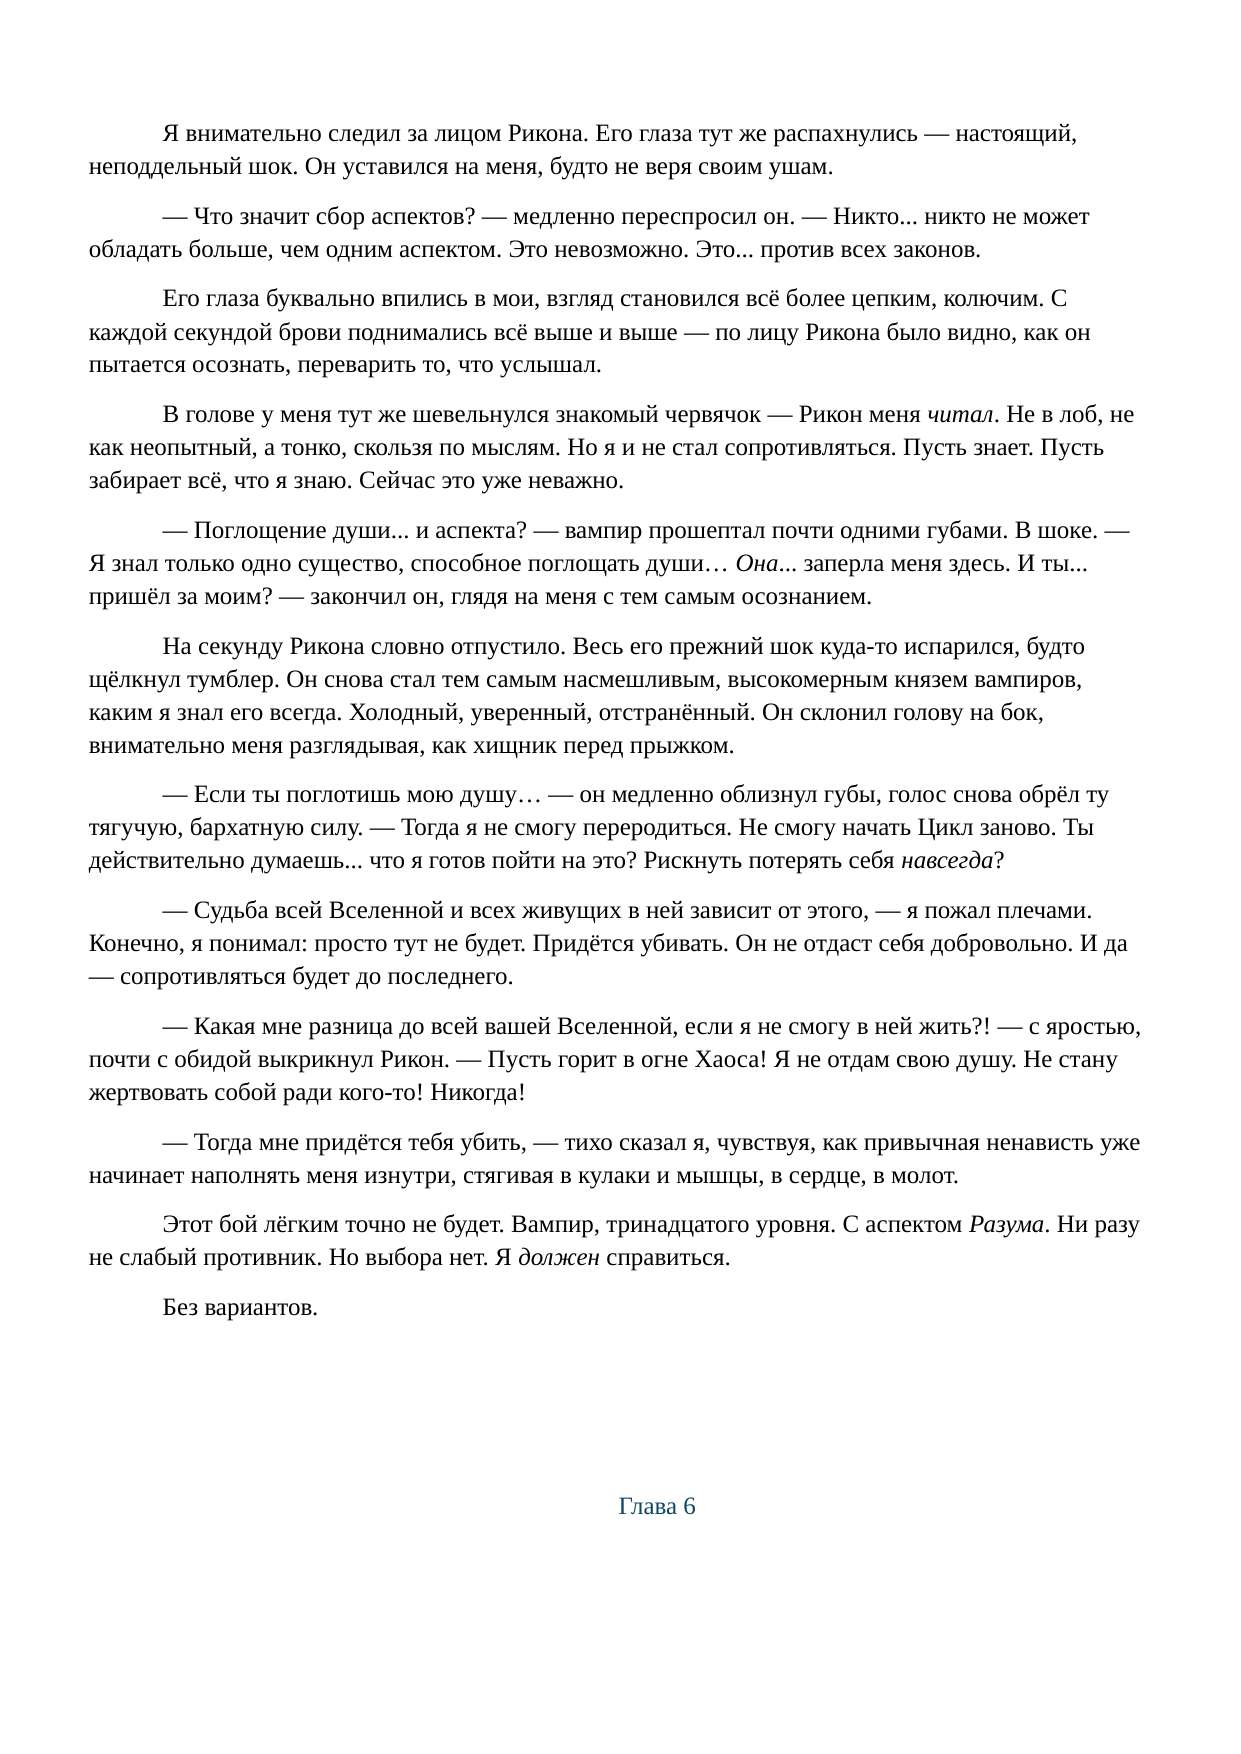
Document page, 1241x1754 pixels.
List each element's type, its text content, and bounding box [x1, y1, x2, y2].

text Я внимательно следил за лицом Рикона. Его глаза тут же распахнулись — настоящий, неподдельный шок. Он уставился на меня, будто не веря своим ушам. [88, 118, 1152, 180]
subtitle Глава 6 [88, 1491, 1152, 1519]
text — Тогда мне придётся тебя убить, — тихо сказал я, чувствуя, как привычная ненависть уже начинает наполнять меня изнутри, стягивая в кулаки и мышцы, в сердце, в молот. [88, 1127, 1152, 1188]
text Его глаза буквально впились в мои, взгляд становился всё более цепким, колючим. С каждой секундой брови поднимались всё выше и выше — по лицу Рикона было видно, как он пытается осознать, переварить то, что услышал. [88, 283, 1152, 378]
text На секунду Рикона словно отпустило. Весь его прежний шок куда-то испарился, будто щёлкнул тумблер. Он снова стал тем самым насмешливым, высокомерным князем вампиров, каким я знал его всегда. Холодный, уверенный, отстранённый. Он склонил голову на бок, внимательно меня разглядывая, как хищник перед прыжком. [88, 631, 1152, 758]
text Без вариантов. [88, 1292, 1152, 1321]
text В голове у меня тут же шевельнулся знакомый червячок — Рикон меня читал. Не в лоб, не как неопытный, а тонко, скользя по мыслям. Но я и не стал сопротивляться. Пусть знает. Пусть забирает всё, что я знаю. Сейчас это уже неважно. [88, 399, 1152, 494]
text — Поглощение души... и аспекта? — вампир прошептал почти одними губами. В шоке. — Я знал только одно существо, способное поглощать души… Она... заперла меня здесь. И ты... пришёл за моим? — закончил он, глядя на меня с тем самым осознанием. [88, 515, 1152, 610]
text — Судьба всей Вселенной и всех живущих в ней зависит от этого, — я пожал плечами. Конечно, я понимал: просто тут не будет. Придётся убивать. Он не отдаст себя добровольно. И да — сопротивляться будет до последнего. [88, 895, 1152, 990]
text — Какая мне разница до всей вашей Вселенной, если я не смогу в ней жить?! — с яростью, почти с обидой выкрикнул Рикон. — Пусть горит в огне Хаоса! Я не отдам свою душу. Не стану жертвовать собой ради кого-то! Никогда! [88, 1011, 1152, 1106]
text Этот бой лёгким точно не будет. Вампир, тринадцатого уровня. С аспектом Разума. Ни разу не слабый противник. Но выбора нет. Я должен справиться. [88, 1209, 1152, 1271]
text — Что значит сбор аспектов? — медленно переспросил он. — Никто... никто не может обладать больше, чем одним аспектом. Это невозможно. Это... против всех законов. [88, 201, 1152, 263]
text — Если ты поглотишь мою душу… — он медленно облизнул губы, голос снова обрёл ту тягучую, бархатную силу. — Тогда я не смогу переродиться. Не смогу начать Цикл заново. Ты действительно думаешь... что я готов пойти на это? Рискнуть потерять себя навсегда? [88, 779, 1152, 874]
